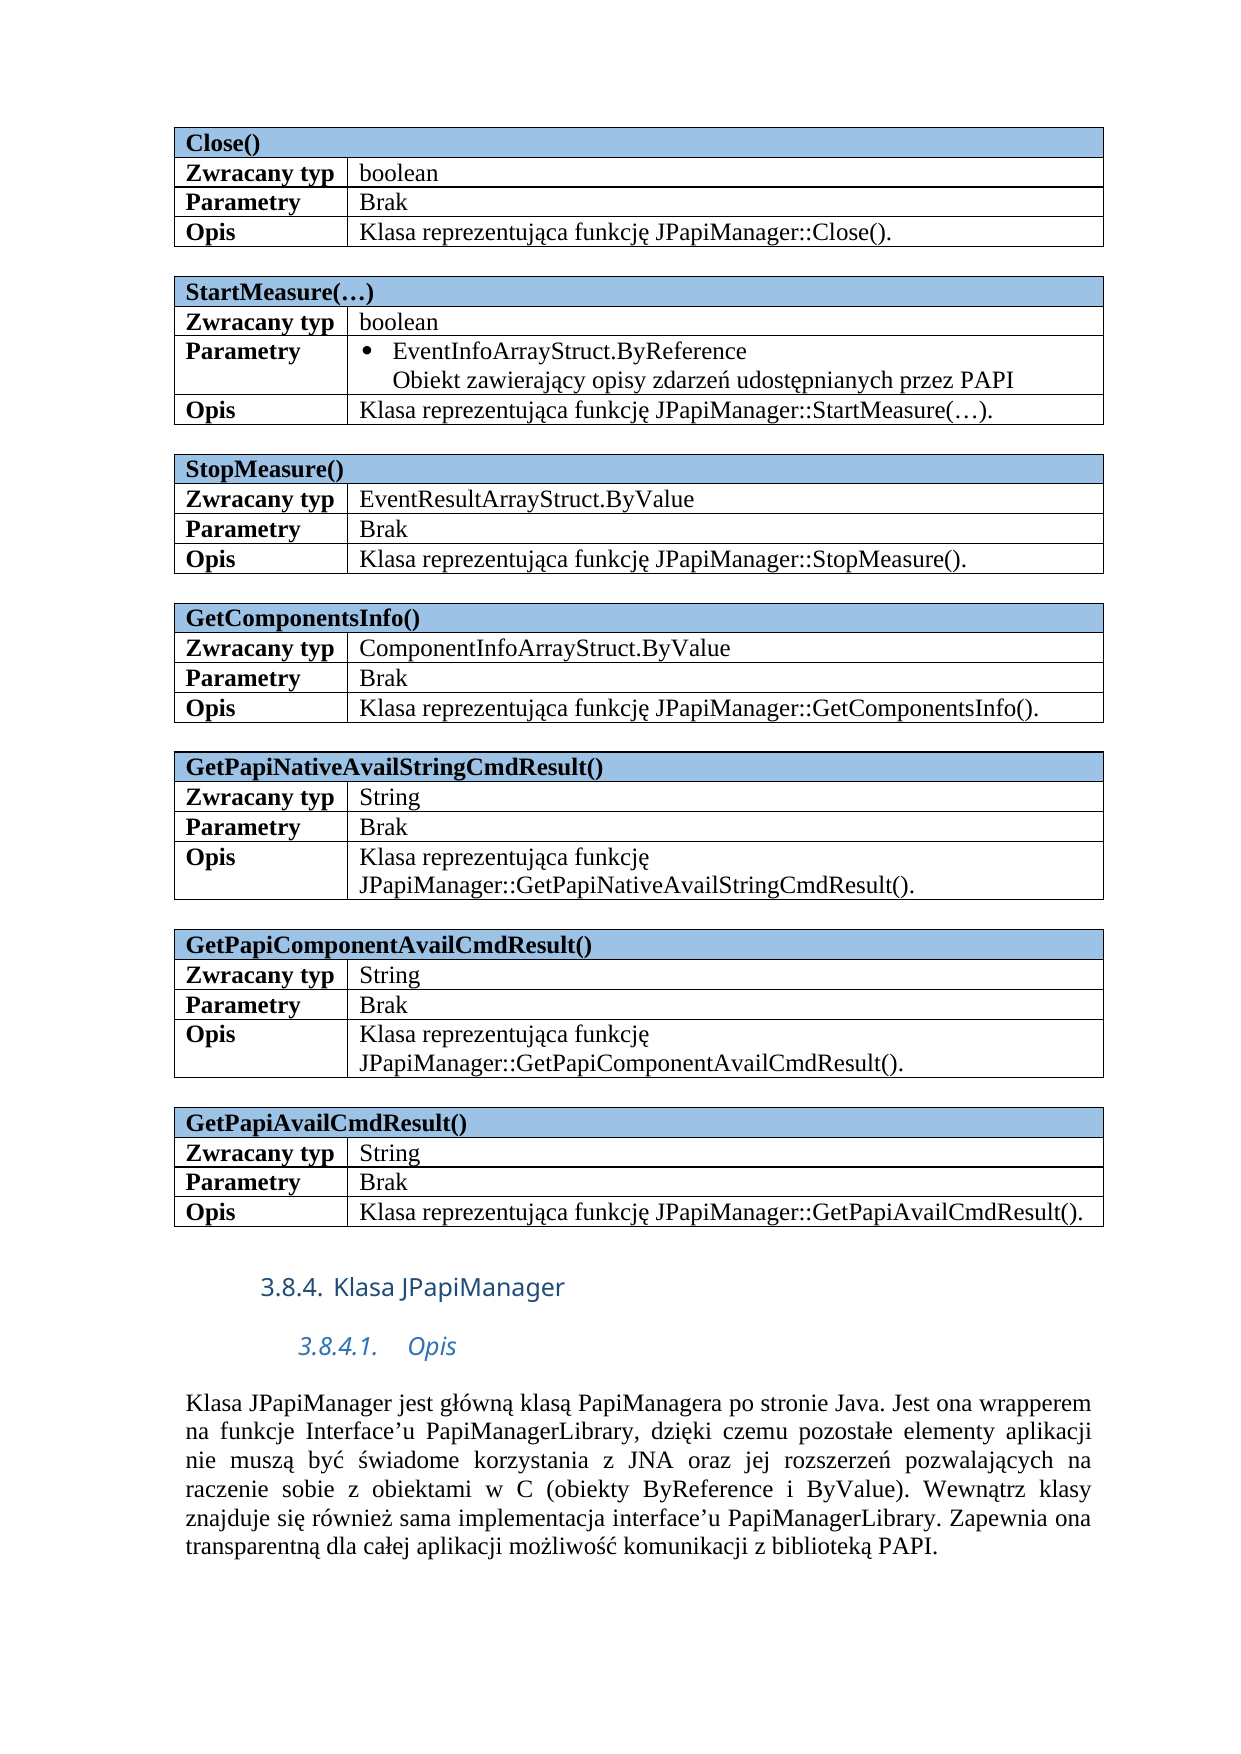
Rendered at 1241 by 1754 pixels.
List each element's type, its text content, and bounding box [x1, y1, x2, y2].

table_cell Opis [175, 544, 347, 573]
table_header GetPapiAvailCmdResult() [175, 1108, 1103, 1137]
table_header GetComponentsInfo() [175, 604, 1103, 632]
table_cell Brak [348, 1168, 1103, 1196]
table_cell Parametry [175, 188, 347, 216]
table_cell Klasa reprezentująca funkcję JPapiManager::GetPapiComponentAvailCmdResult(). [348, 1020, 1103, 1077]
table_cell Klasa reprezentująca funkcję JPapiManager::GetPapiAvailCmdResult(). [348, 1197, 1103, 1226]
table_cell Brak [348, 812, 1103, 841]
table_cell Brak [348, 188, 1103, 216]
table_header Close() [175, 128, 1103, 157]
table_cell Opis [175, 395, 347, 424]
table_cell Zwracany typ [175, 484, 347, 513]
table_cell String [348, 1138, 1103, 1166]
table_cell Klasa reprezentująca funkcję JPapiManager::GetPapiNativeAvailStringCmdResult(). [348, 842, 1103, 899]
table_cell Klasa reprezentująca funkcję JPapiManager::GetComponentsInfo(). [348, 693, 1103, 722]
table_cell Brak [348, 514, 1103, 543]
table_cell String [348, 960, 1103, 989]
table_header StartMeasure(…) [175, 277, 1103, 306]
table_cell Opis [175, 1020, 347, 1077]
table_cell Zwracany typ [175, 633, 347, 662]
table_header StopMeasure() [175, 455, 1103, 483]
table_cell Opis [175, 1197, 347, 1226]
table_cell Zwracany typ [175, 782, 347, 811]
table_cell Zwracany typ [175, 960, 347, 989]
table_cell Parametry [175, 812, 347, 841]
table_cell Parametry [175, 514, 347, 543]
table_cell Klasa reprezentująca funkcję JPapiManager::StartMeasure(…). [348, 395, 1103, 424]
table_cell Klasa reprezentująca funkcję JPapiManager::StopMeasure(). [348, 544, 1103, 573]
table_cell Brak [348, 663, 1103, 692]
table_cell boolean [348, 307, 1103, 335]
table_cell Zwracany typ [175, 307, 347, 335]
table_cell Parametry [175, 663, 347, 692]
table_cell Zwracany typ [175, 1138, 347, 1166]
table_cell ComponentInfoArrayStruct.ByValue [348, 633, 1103, 662]
table_cell boolean [348, 158, 1103, 186]
table_cell Klasa reprezentująca funkcję JPapiManager::Close(). [348, 217, 1103, 246]
text Klasa JPapiManager jest główną klasą PapiManagera po stronie Java. Jest ona wrapperem na funkcje Interface’u PapiManagerLibrary, dzięki czemu pozostałe elementy aplikacji nie muszą być świadome korzystania z JNA oraz jej rozszerzeń pozwalających na raczenie sobie z obiektami w C (obiekty ByReference i ByValue). Wewnątrz klasy znajduje się również sama implementacja interface’u PapiManagerLibrary. Zapewnia ona transparentną dla całej aplikacji możliwość komunikacji z biblioteką PAPI. [185, 1388, 1092, 1560]
table_cell Opis [175, 693, 347, 722]
table_cell Parametry [175, 1168, 347, 1196]
table_cell Zwracany typ [175, 158, 347, 186]
subtitle Klasa JPapiManager [260, 1269, 1092, 1303]
table_cell Brak [348, 990, 1103, 1018]
table_cell Opis [175, 217, 347, 246]
table_cell EventInfoArrayStruct.ByReference Obiekt zawierający opisy zdarzeń udostępnianych przez PAPI [348, 336, 1103, 394]
table_cell Parametry [175, 336, 347, 394]
subtitle Opis [298, 1328, 1092, 1363]
table_cell Opis [175, 842, 347, 899]
table_cell String [348, 782, 1103, 811]
table_header GetPapiNativeAvailStringCmdResult() [175, 753, 1103, 781]
table_header GetPapiComponentAvailCmdResult() [175, 930, 1103, 959]
table_cell Parametry [175, 990, 347, 1018]
table_cell EventResultArrayStruct.ByValue [348, 484, 1103, 513]
